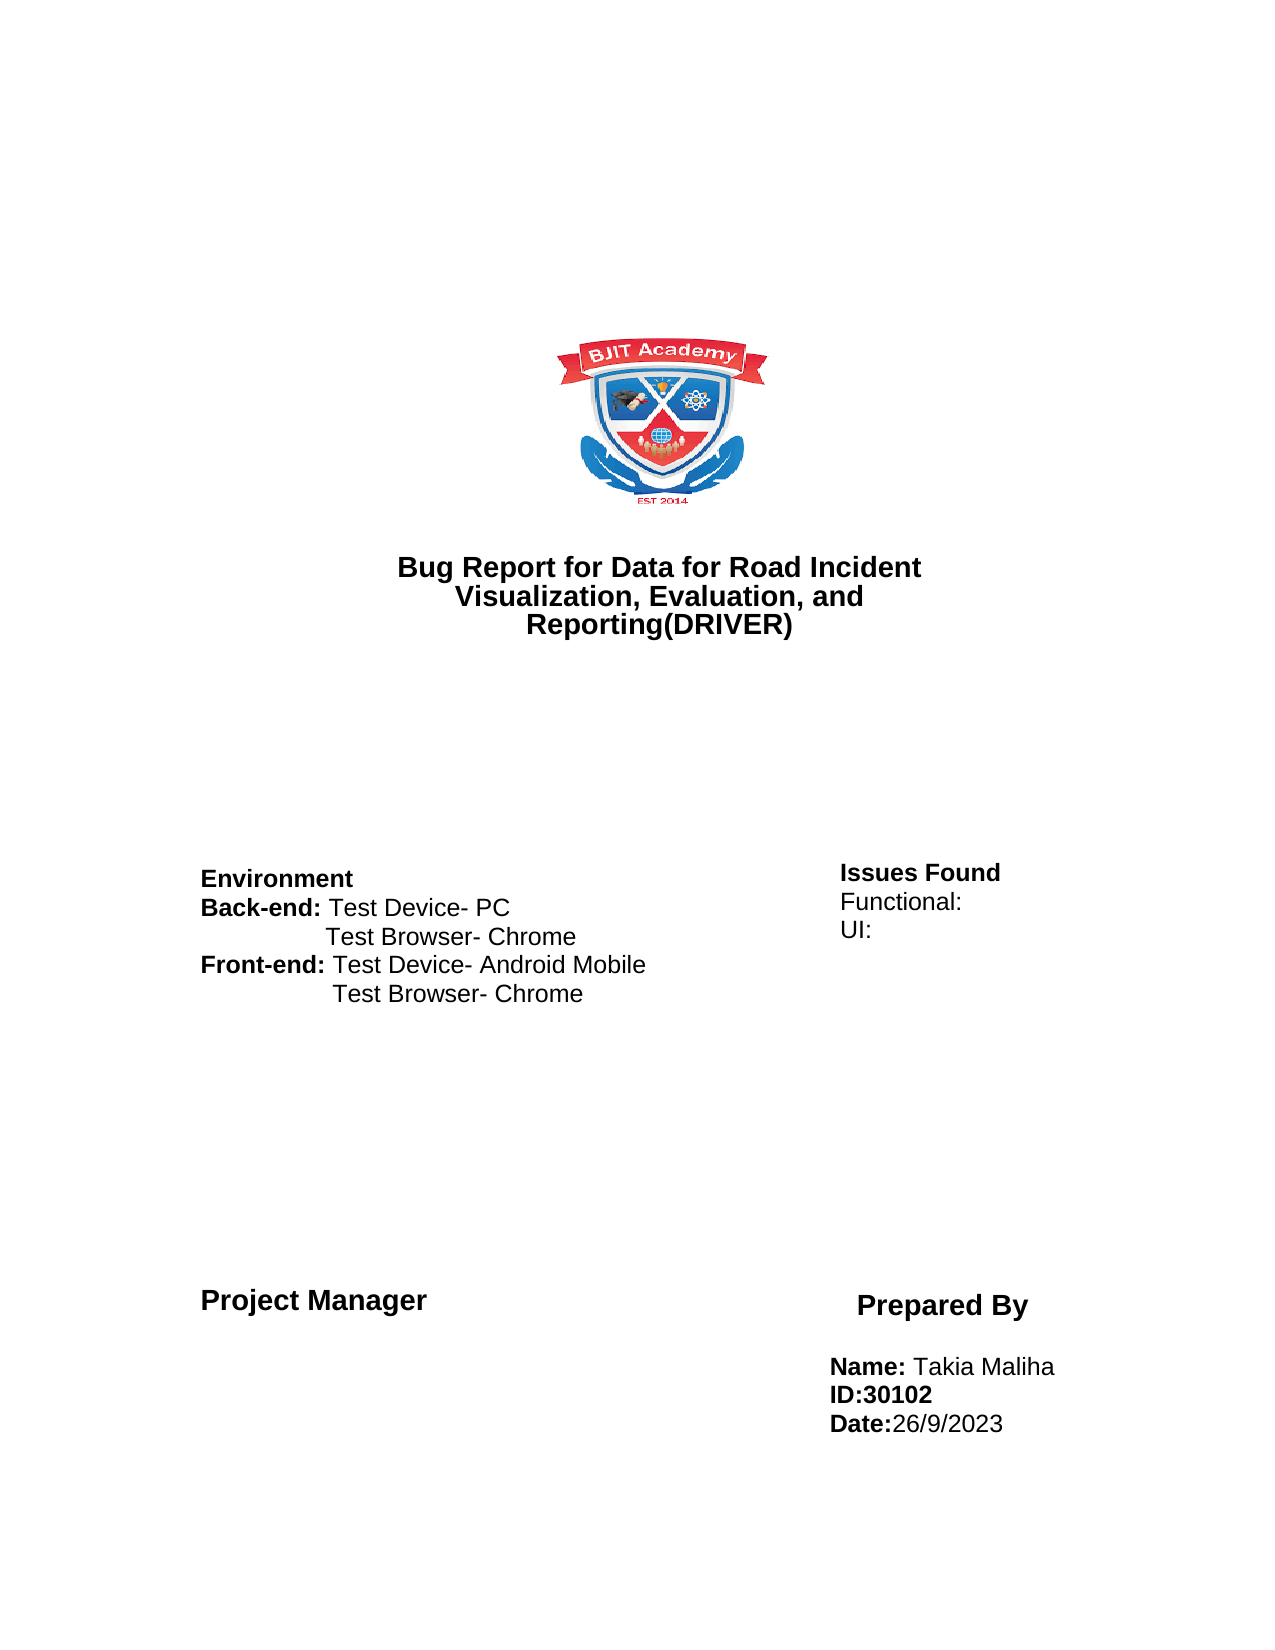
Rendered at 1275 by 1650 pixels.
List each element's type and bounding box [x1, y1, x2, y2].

picture [520, 308, 809, 519]
